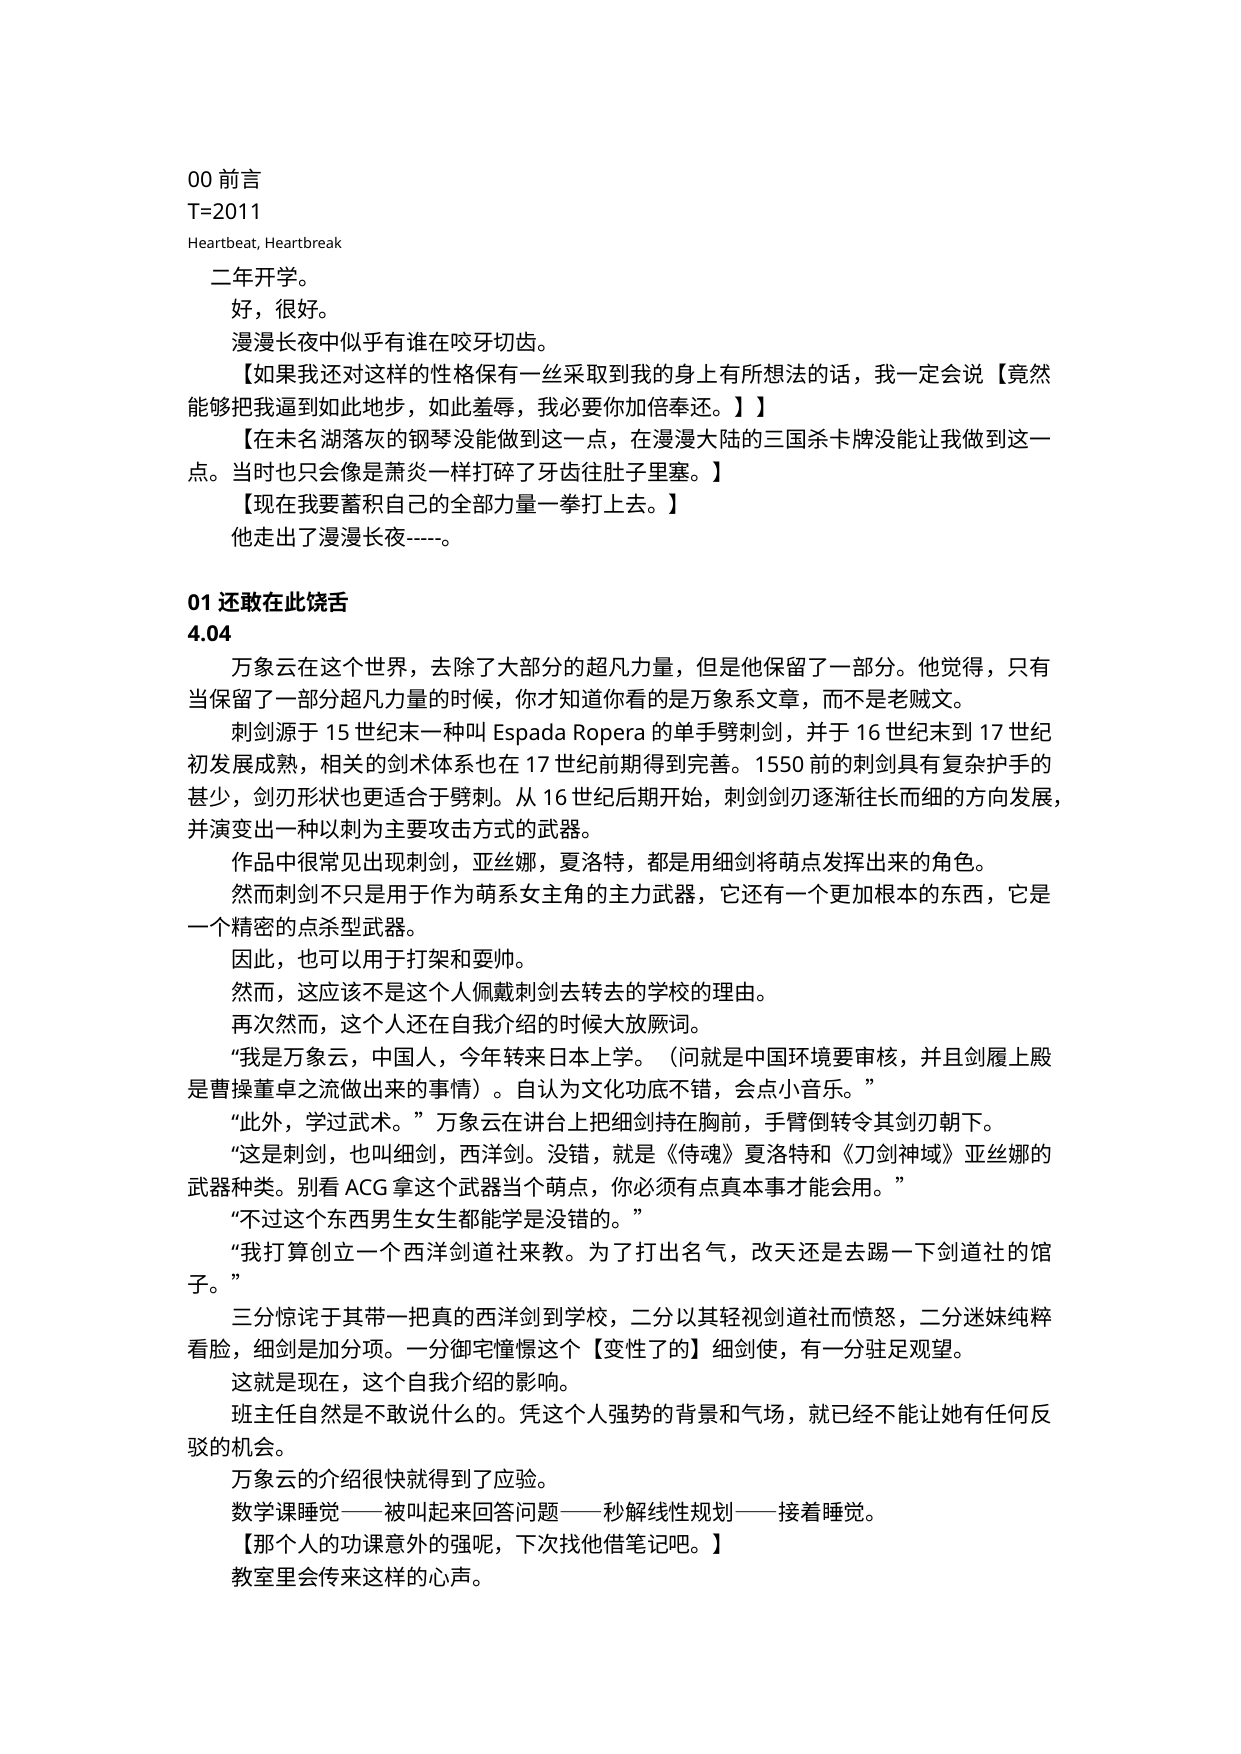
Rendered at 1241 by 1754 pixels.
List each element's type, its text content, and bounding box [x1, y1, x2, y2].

text 因此，也可以用于打架和耍帅。 [187, 942, 1053, 974]
text 教室里会传来这样的心声。 [187, 1559, 1053, 1592]
text 他走出了漫漫长夜-----。 [187, 519, 1053, 552]
text 【现在我要蓄积自己的全部力量一拳打上去。】 [187, 487, 1053, 519]
text 【在未名湖落灰的钢琴没能做到这一点，在漫漫大陆的三国杀卡牌没能让我做到这一点。当时也只会像是萧炎一样打碎了牙齿往肚子里塞。】 [187, 422, 1053, 487]
text 【那个人的功课意外的强呢，下次找他借笔记吧。】 [187, 1527, 1053, 1559]
text 然而刺剑不只是用于作为萌系女主角的主力武器，它还有一个更加根本的东西，它是一个精密的点杀型武器。 [187, 877, 1053, 942]
text 01 还敢在此饶舌 [187, 584, 1053, 617]
text 三分惊诧于其带一把真的西洋剑到学校，二分以其轻视剑道社而愤怒，二分迷妹纯粹看脸，细剑是加分项。一分御宅憧憬这个【变性了的】细剑使，有一分驻足观望。 [187, 1299, 1053, 1364]
text 【如果我还对这样的性格保有一丝采取到我的身上有所想法的话，我一定会说【竟然能够把我逼到如此地步，如此羞辱，我必要你加倍奉还。】】 [187, 357, 1053, 422]
text 这就是现在，这个自我介绍的影响。 [187, 1364, 1053, 1397]
text 班主任自然是不敢说什么的。凭这个人强势的背景和气场，就已经不能让她有任何反驳的机会。 [187, 1397, 1053, 1462]
text “我是万象云，中国人，今年转来日本上学。（问就是中国环境要审核，并且剑履上殿是曹操董卓之流做出来的事情）。自认为文化功底不错，会点小音乐。” [187, 1039, 1053, 1104]
text 万象云在这个世界，去除了大部分的超凡力量，但是他保留了一部分。他觉得，只有当保留了一部分超凡力量的时候，你才知道你看的是万象系文章，而不是老贼文。 [187, 649, 1053, 714]
text 4.04 [187, 617, 1053, 649]
text “不过这个东西男生女生都能学是没错的。” [187, 1202, 1053, 1234]
text Heartbeat, Heartbreak [187, 227, 1053, 259]
text 作品中很常见出现刺剑，亚丝娜，夏洛特，都是用细剑将萌点发挥出来的角色。 [187, 844, 1053, 877]
text T=2011 [187, 194, 1053, 227]
text 二年开学。 [187, 259, 1053, 292]
text 然而，这应该不是这个人佩戴刺剑去转去的学校的理由。 [187, 974, 1053, 1007]
text 数学课睡觉——被叫起来回答问题——秒解线性规划——接着睡觉。 [187, 1494, 1053, 1527]
text 漫漫长夜中似乎有谁在咬牙切齿。 [187, 324, 1053, 357]
text 万象云的介绍很快就得到了应验。 [187, 1462, 1053, 1494]
text 再次然而，这个人还在自我介绍的时候大放厥词。 [187, 1007, 1053, 1039]
text “这是刺剑，也叫细剑，西洋剑。没错，就是《侍魂》夏洛特和《刀剑神域》亚丝娜的武器种类。别看ACG拿这个武器当个萌点，你必须有点真本事才能会用。” [187, 1137, 1053, 1202]
text 刺剑源于15世纪末一种叫Espada Ropera的单手劈刺剑，并于16世纪末到17世纪初发展成熟，相关的剑术体系也在17世纪前期得到完善。1550前的刺剑具有复杂护手的甚少，剑刃形状也更适合于劈刺。从16世纪后期开始，刺剑剑刃逐渐往长而细的方向发展，并演变出一种以刺为主要攻击方式的武器。 [187, 714, 1053, 844]
text 好，很好。 [187, 292, 1053, 324]
text “此外，学过武术。”万象云在讲台上把细剑持在胸前，手臂倒转令其剑刃朝下。 [187, 1104, 1053, 1137]
text “我打算创立一个西洋剑道社来教。为了打出名气，改天还是去踢一下剑道社的馆子。” [187, 1234, 1053, 1299]
text 00 前言 [187, 162, 1053, 194]
